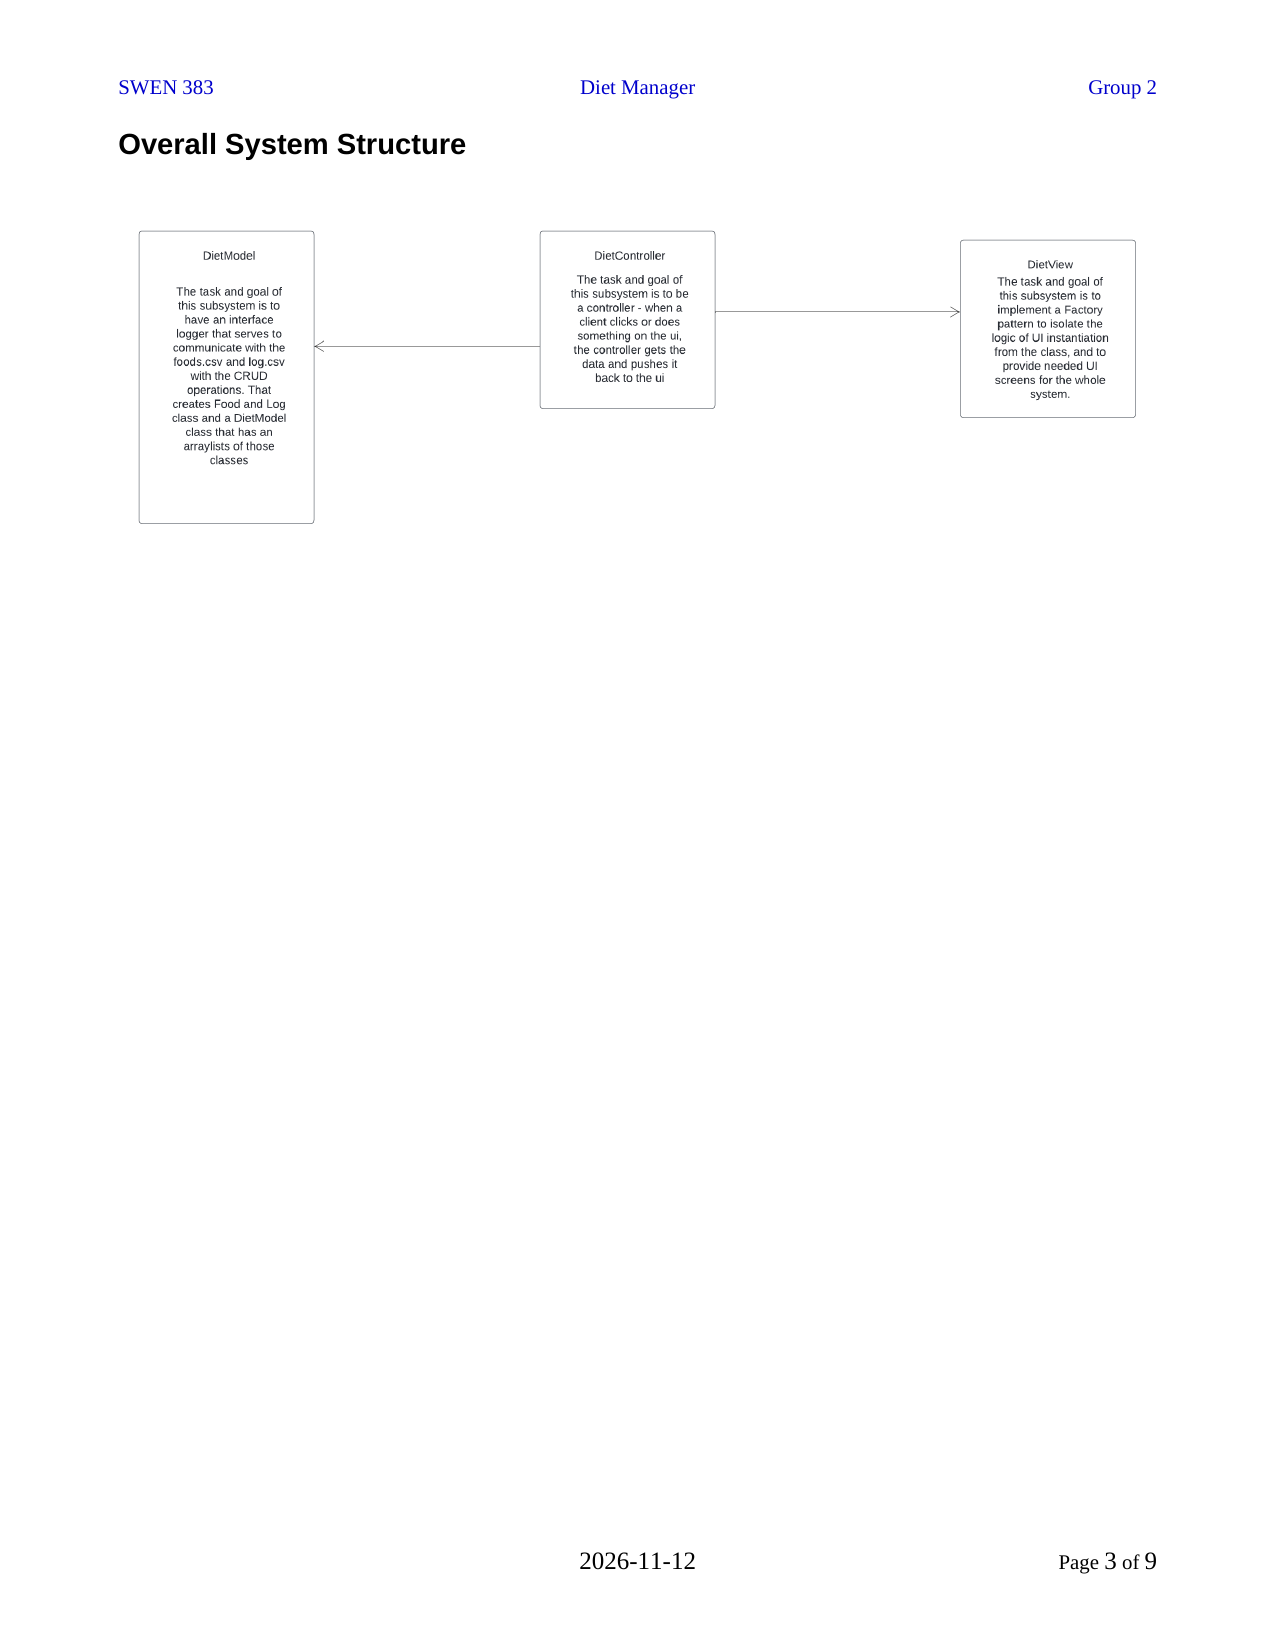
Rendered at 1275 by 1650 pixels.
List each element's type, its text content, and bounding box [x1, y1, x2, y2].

subtitle Overall System Structure [118, 127, 1157, 161]
picture [118, 210, 1156, 544]
